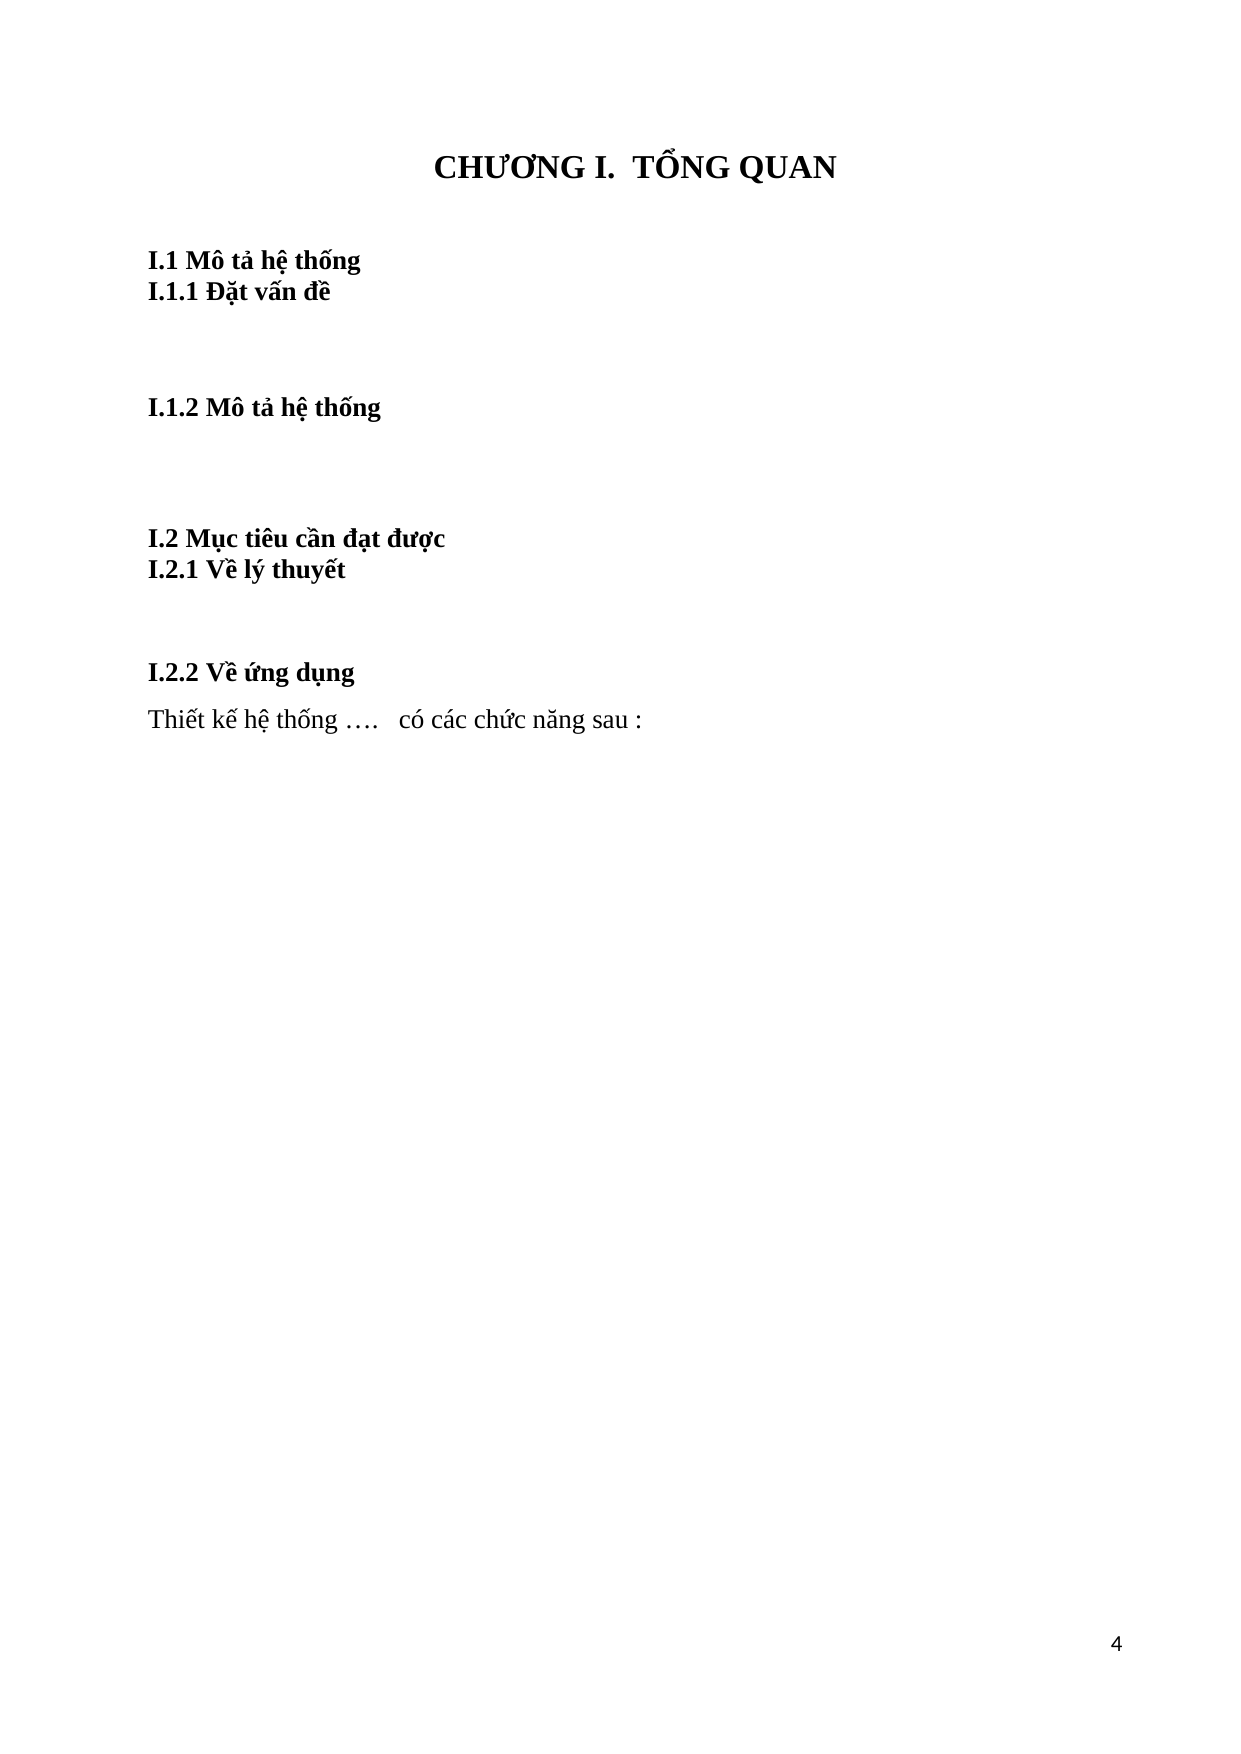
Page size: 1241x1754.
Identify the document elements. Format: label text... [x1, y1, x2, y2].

subtitle Mục tiêu cần đạt được [148, 522, 1122, 553]
subtitle Về lý thuyết [148, 553, 1122, 584]
text Thiết kế hệ thống …. có các chức năng sau : [148, 703, 1122, 734]
subtitle TỔNG QUAN [148, 148, 1122, 186]
subtitle Về ứng dụng [148, 656, 1122, 687]
subtitle Mô tả hệ thống [148, 392, 1122, 423]
subtitle Đặt vấn đề [148, 275, 1122, 306]
subtitle Mô tả hệ thống [148, 244, 1122, 275]
